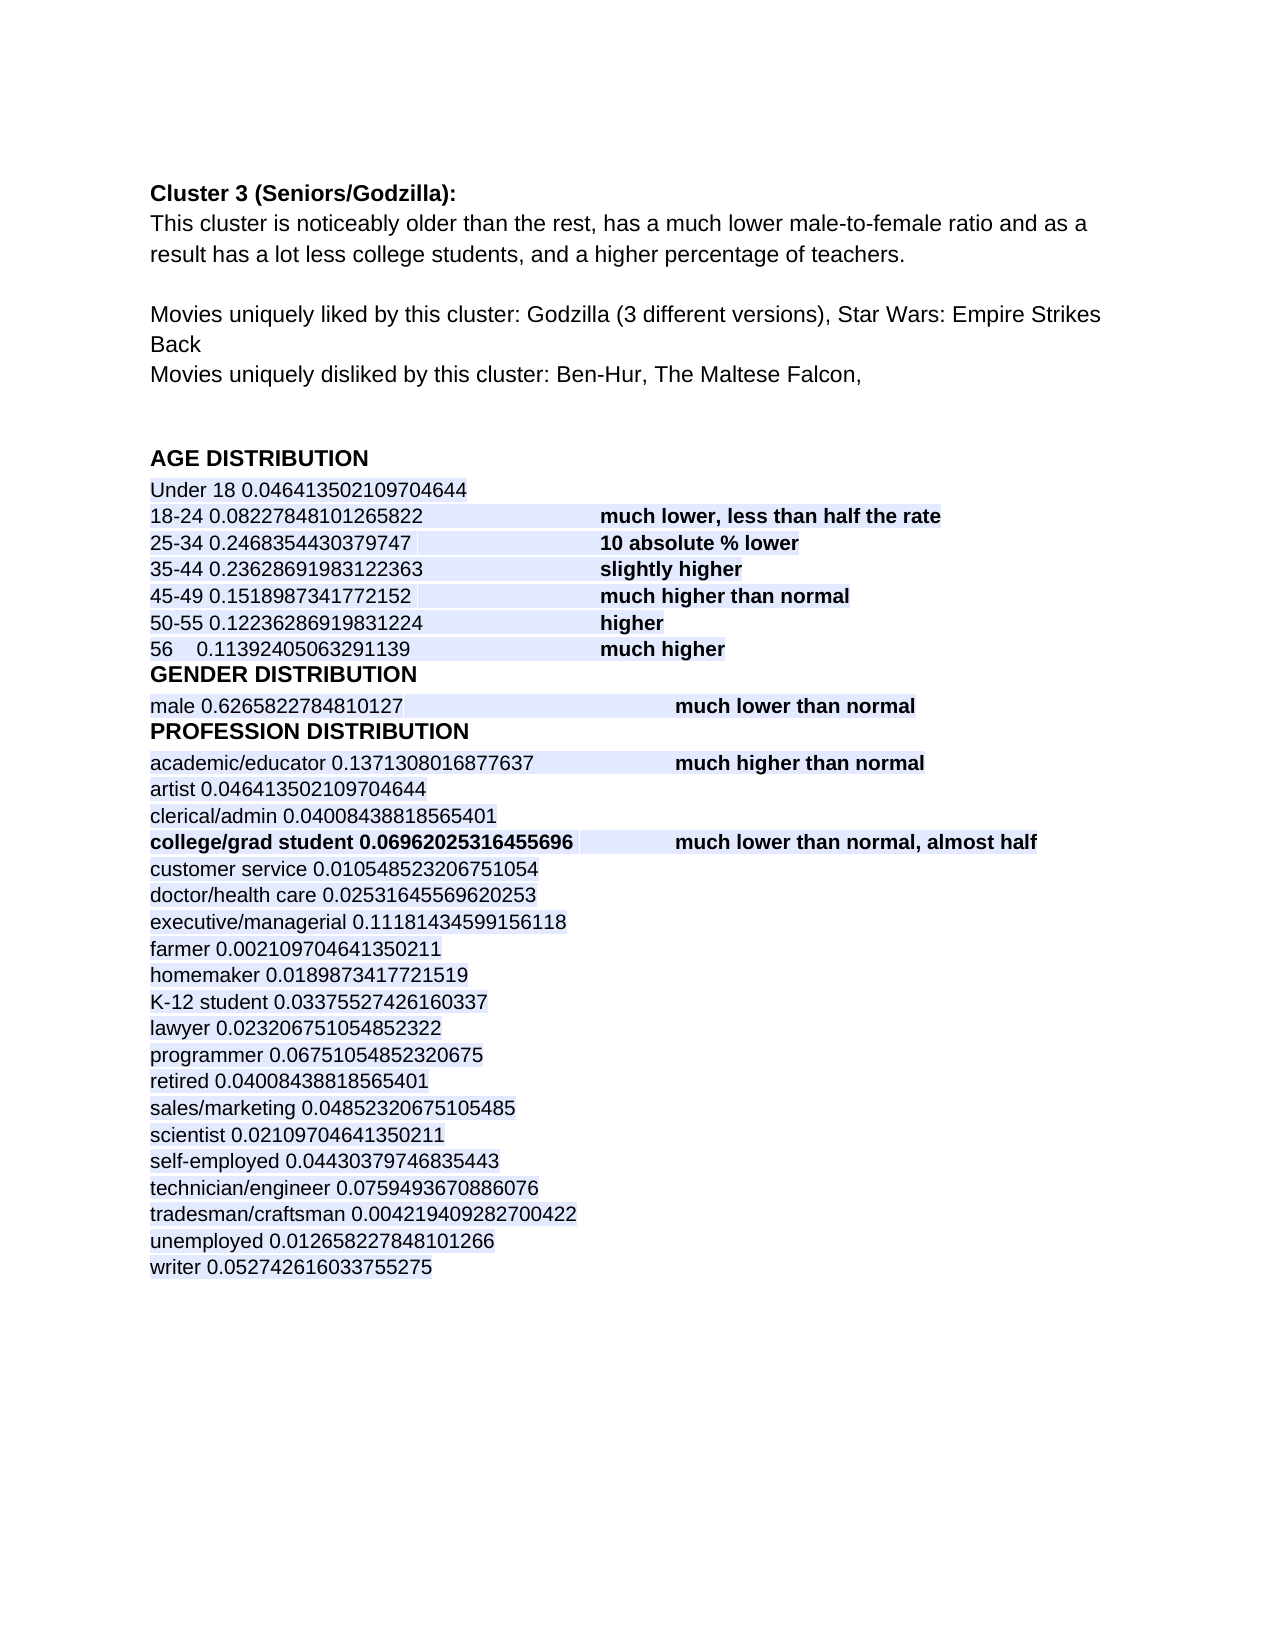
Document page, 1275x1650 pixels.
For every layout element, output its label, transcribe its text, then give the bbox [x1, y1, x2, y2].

text Movies uniquely liked by this cluster: Godzilla (3 different versions), Star Wars: Empire Strikes Back [150, 301, 1125, 358]
text lawyer 0.023206751054852322 [150, 1013, 1125, 1040]
text male 0.6265822784810127 much lower than normal [150, 691, 1125, 718]
text tradesman/craftsman 0.004219409282700422 [150, 1199, 1125, 1226]
text artist 0.046413502109704644 [150, 774, 1125, 801]
text writer 0.052742616033755275 [150, 1253, 1125, 1279]
text 25-34 0.2468354430379747 10 absolute % lower [150, 528, 1125, 555]
text homemaker 0.0189873417721519 [150, 960, 1125, 987]
text customer service 0.010548523206751054 [150, 854, 1125, 881]
text executive/managerial 0.11181434599156118 [150, 907, 1125, 934]
text K-12 student 0.03375527426160337 [150, 987, 1125, 1013]
text AGE DISTRIBUTION [150, 445, 1125, 471]
text clerical/admin 0.04008438818565401 [150, 801, 1125, 828]
text 45-49 0.1518987341772152 much higher than normal [150, 581, 1125, 608]
text technician/engineer 0.0759493670886076 [150, 1173, 1125, 1199]
text unemployed 0.012658227848101266 [150, 1226, 1125, 1253]
text scientist 0.02109704641350211 [150, 1120, 1125, 1146]
text doctor/health care 0.02531645569620253 [150, 881, 1125, 907]
text 50-55 0.12236286919831224 higher [150, 608, 1125, 634]
text This cluster is noticeably older than the rest, has a much lower male-to-female ratio and as a result has a lot less college students, and a higher percentage of teachers. [150, 210, 1125, 267]
text programmer 0.06751054852320675 [150, 1040, 1125, 1067]
text farmer 0.002109704641350211 [150, 934, 1125, 960]
text Movies uniquely disliked by this cluster: Ben-Hur, The Maltese Falcon, [150, 361, 1125, 388]
text 56 0.11392405063291139 much higher [150, 634, 1125, 661]
text 18-24 0.08227848101265822 much lower, less than half the rate [150, 502, 1125, 528]
text college/grad student 0.06962025316455696 much lower than normal, almost half [150, 828, 1125, 854]
text GENDER DISTRIBUTION [150, 661, 1125, 687]
text Cluster 3 (Seniors/Godzilla): [150, 180, 1125, 207]
text PROFESSION DISTRIBUTION [150, 718, 1125, 744]
text retired 0.04008438818565401 [150, 1067, 1125, 1093]
text Under 18 0.046413502109704644 [150, 475, 1125, 502]
text sales/marketing 0.04852320675105485 [150, 1093, 1125, 1120]
text 35-44 0.23628691983122363 slightly higher [150, 555, 1125, 581]
text self-employed 0.04430379746835443 [150, 1146, 1125, 1173]
text academic/educator 0.1371308016877637 much higher than normal [150, 748, 1125, 774]
